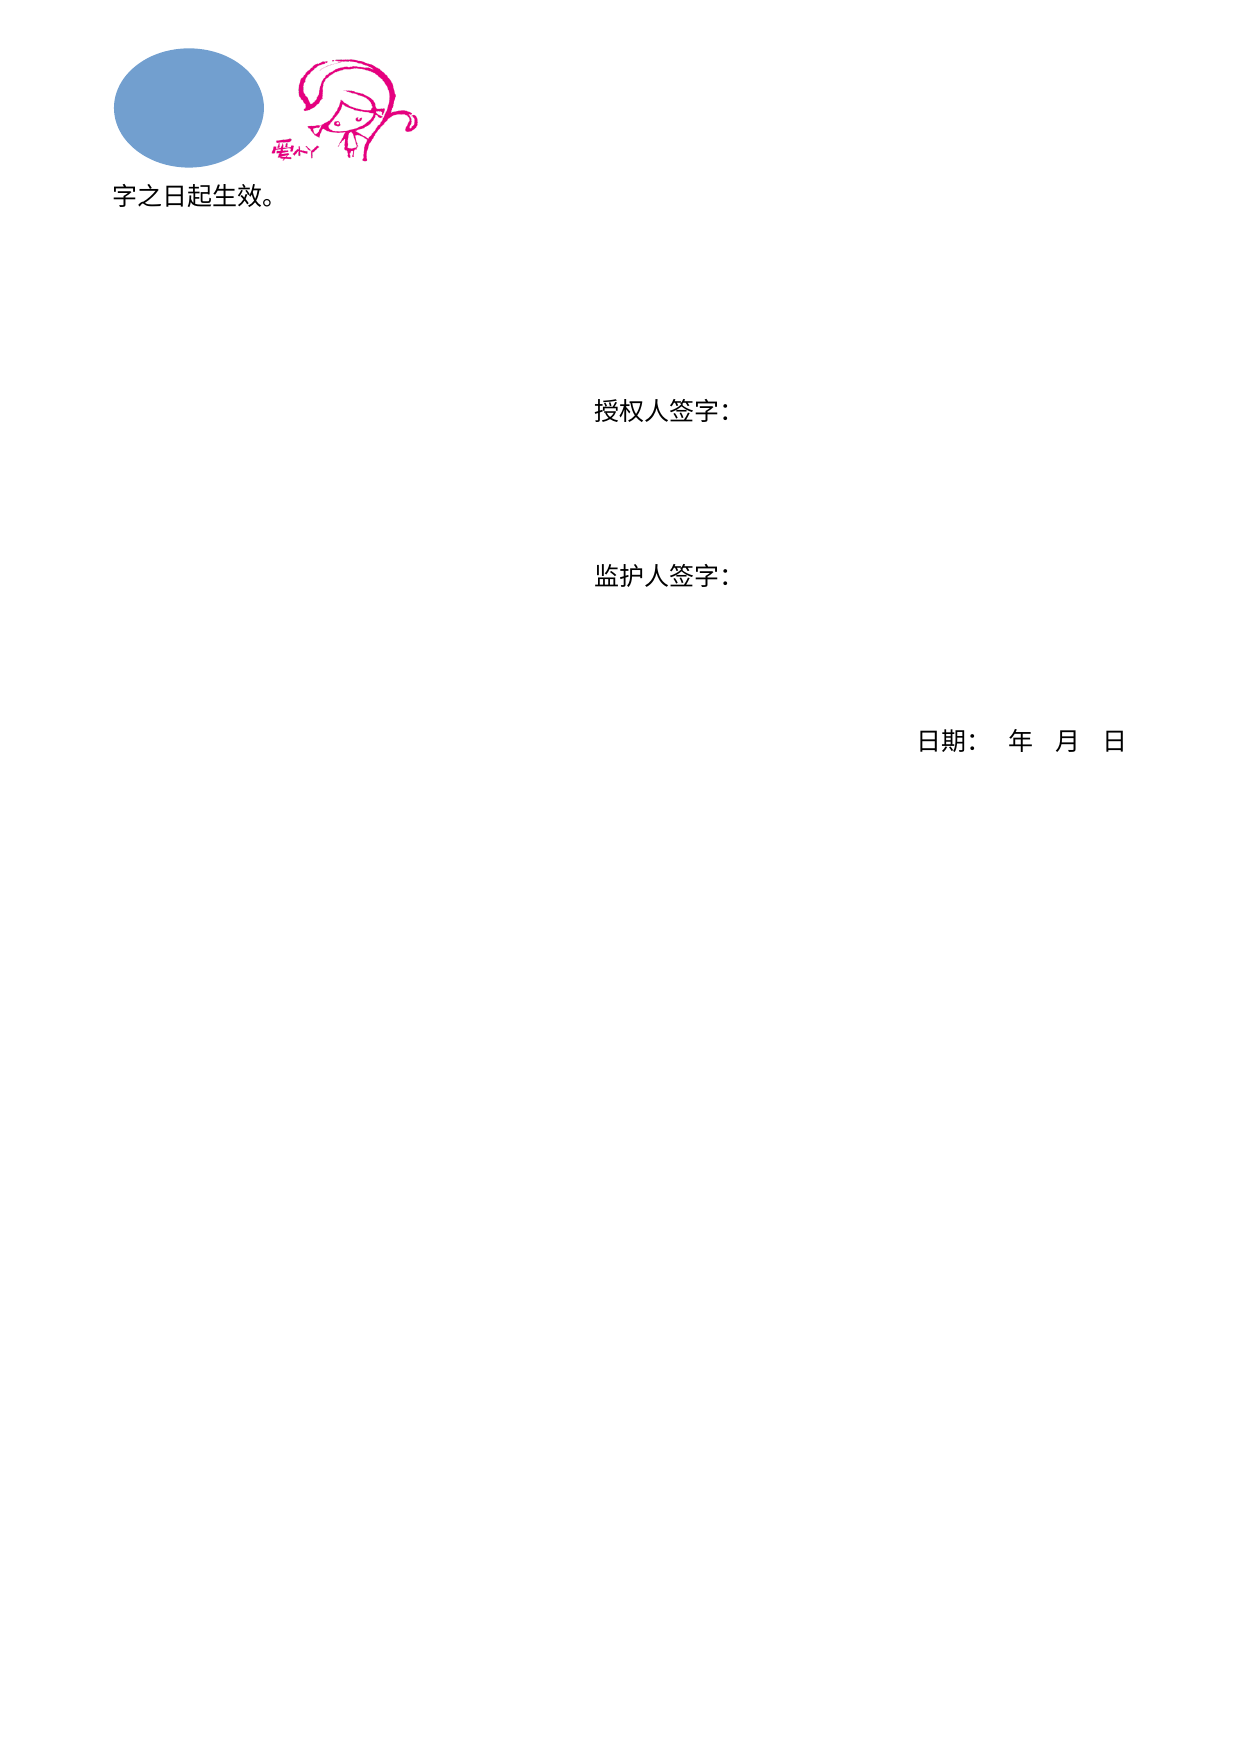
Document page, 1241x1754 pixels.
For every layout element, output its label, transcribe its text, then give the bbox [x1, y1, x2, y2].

text 授权人签字： [112, 377, 1069, 442]
list 其他：本授权书非经被授权人书面同意不可撤销；本授权书自授权人及其监护人签字之日起生效。 [112, 162, 1128, 227]
picture [267, 41, 421, 162]
text 日期： 年 月 日 [112, 707, 1128, 772]
text 监护人签字： [112, 542, 1069, 607]
